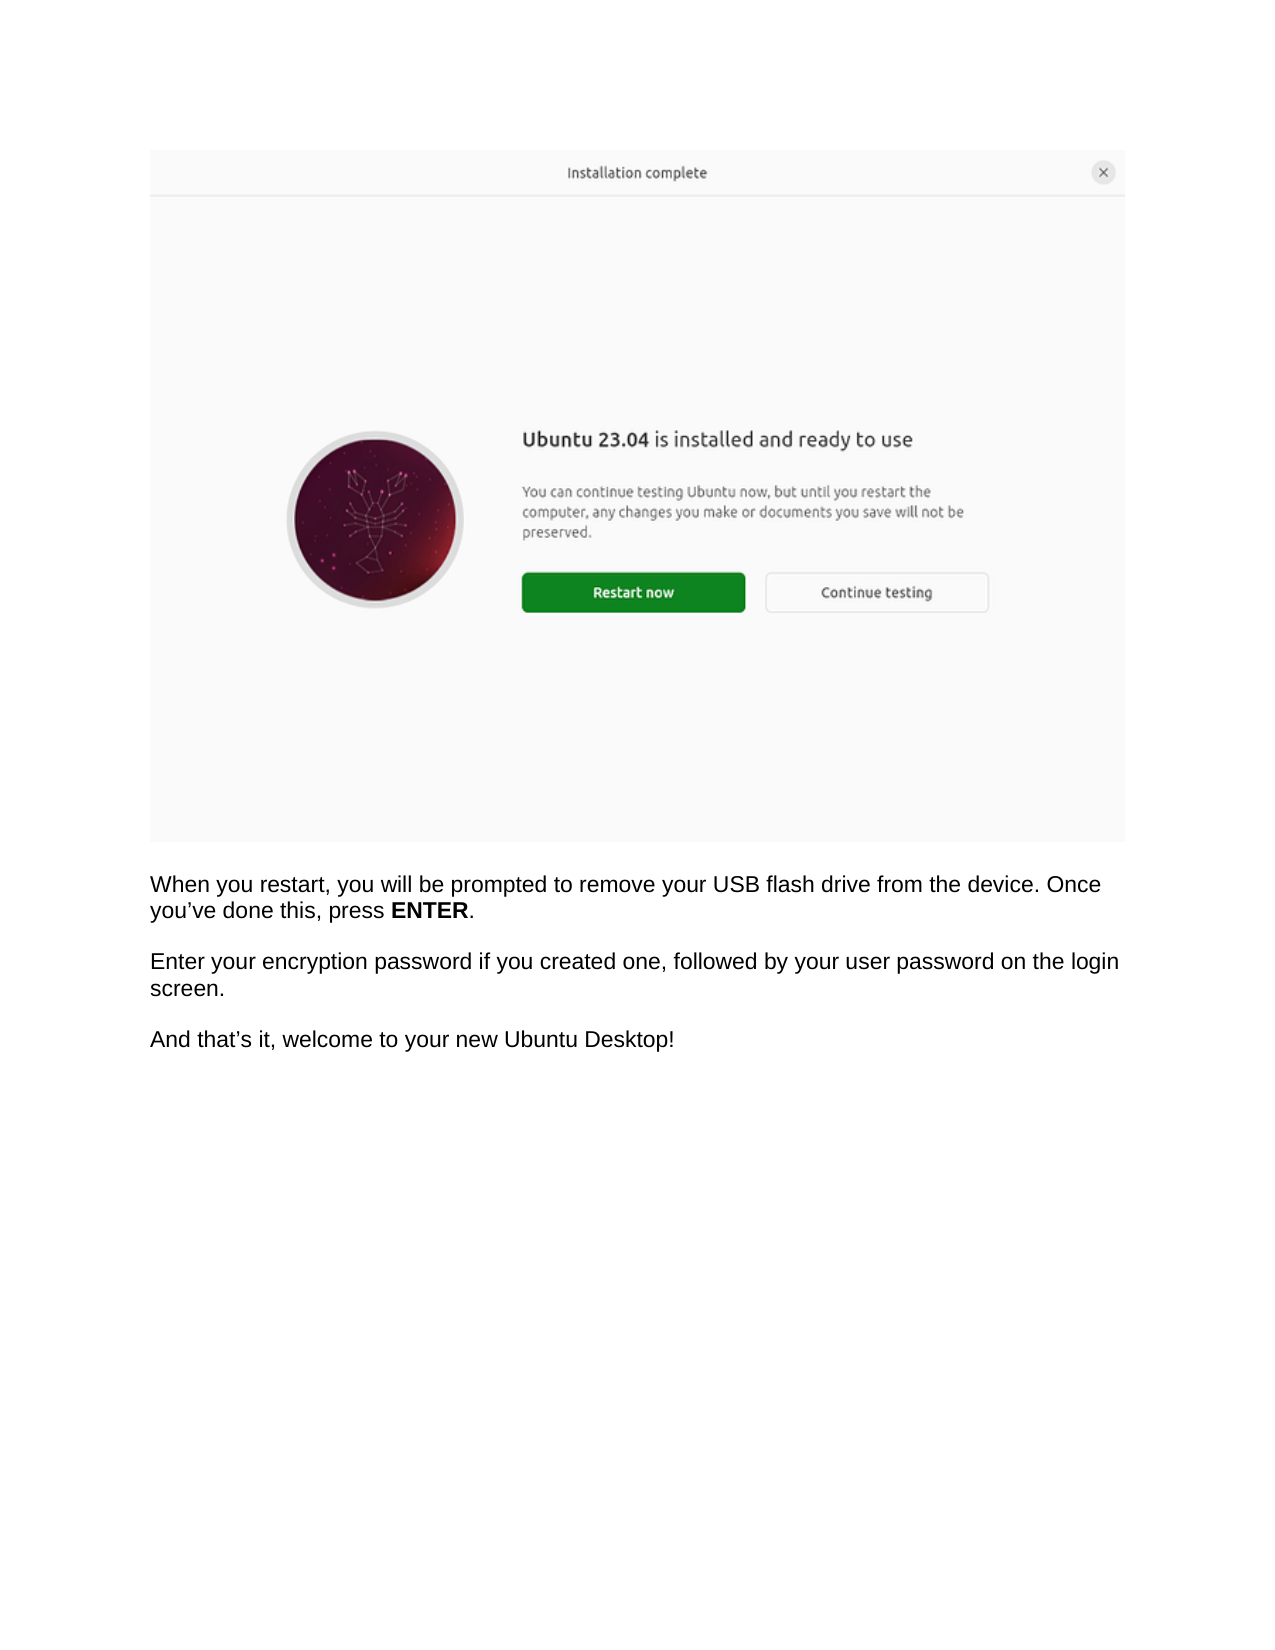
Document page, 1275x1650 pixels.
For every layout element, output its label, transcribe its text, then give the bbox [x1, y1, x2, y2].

text And that’s it, welcome to your new Ubuntu Desktop! [150, 1026, 1125, 1052]
text When you restart, you will be prompted to remove your USB flash drive from the device. Once you’ve done this, press ENTER. [150, 871, 1125, 923]
text Enter your encryption password if you created one, followed by your user password on the login screen. [150, 948, 1125, 1001]
picture [150, 150, 1125, 842]
